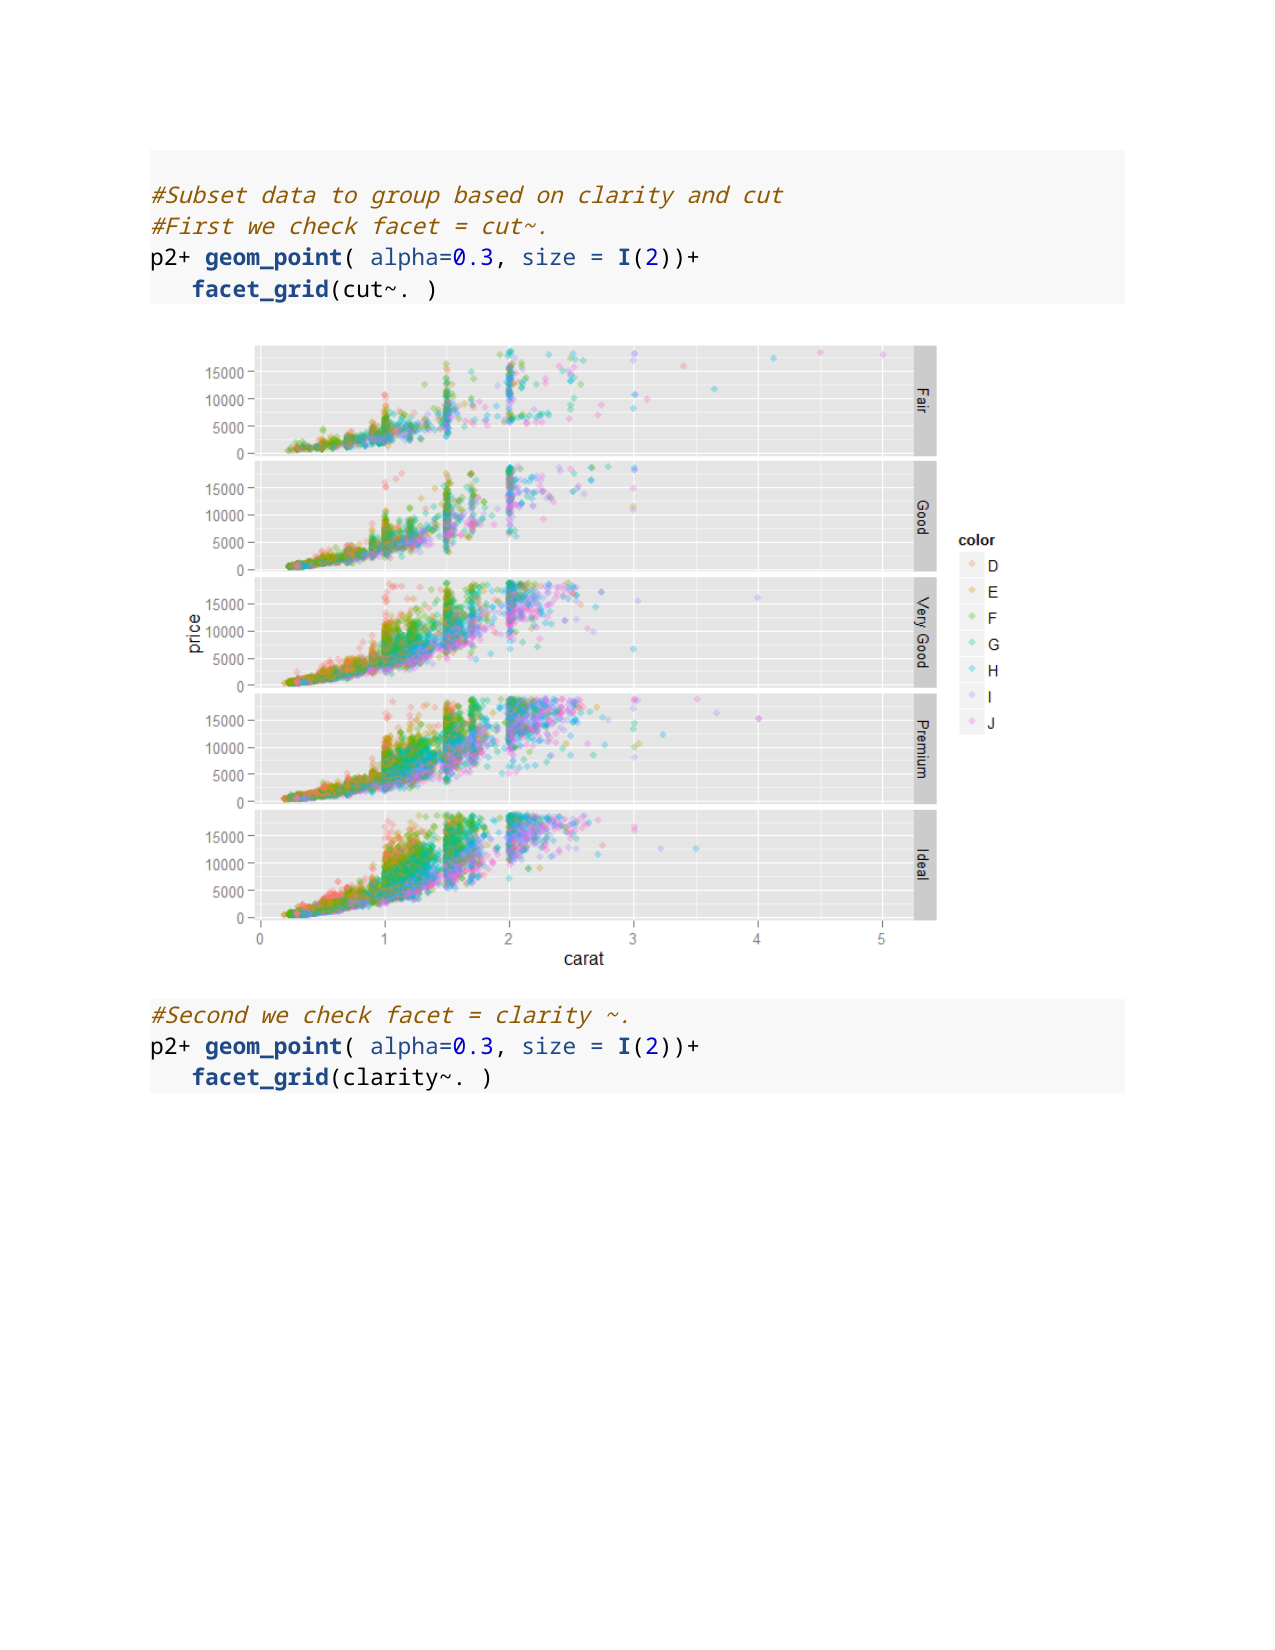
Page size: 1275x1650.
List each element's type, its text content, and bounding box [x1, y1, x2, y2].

text #Second we check facet = clarity ~. p2+ geom_point( alpha=0.3, size = I(2))+ facet_grid(clarity~. ) [494, 999, 1125, 1093]
picture [168, 324, 1044, 981]
